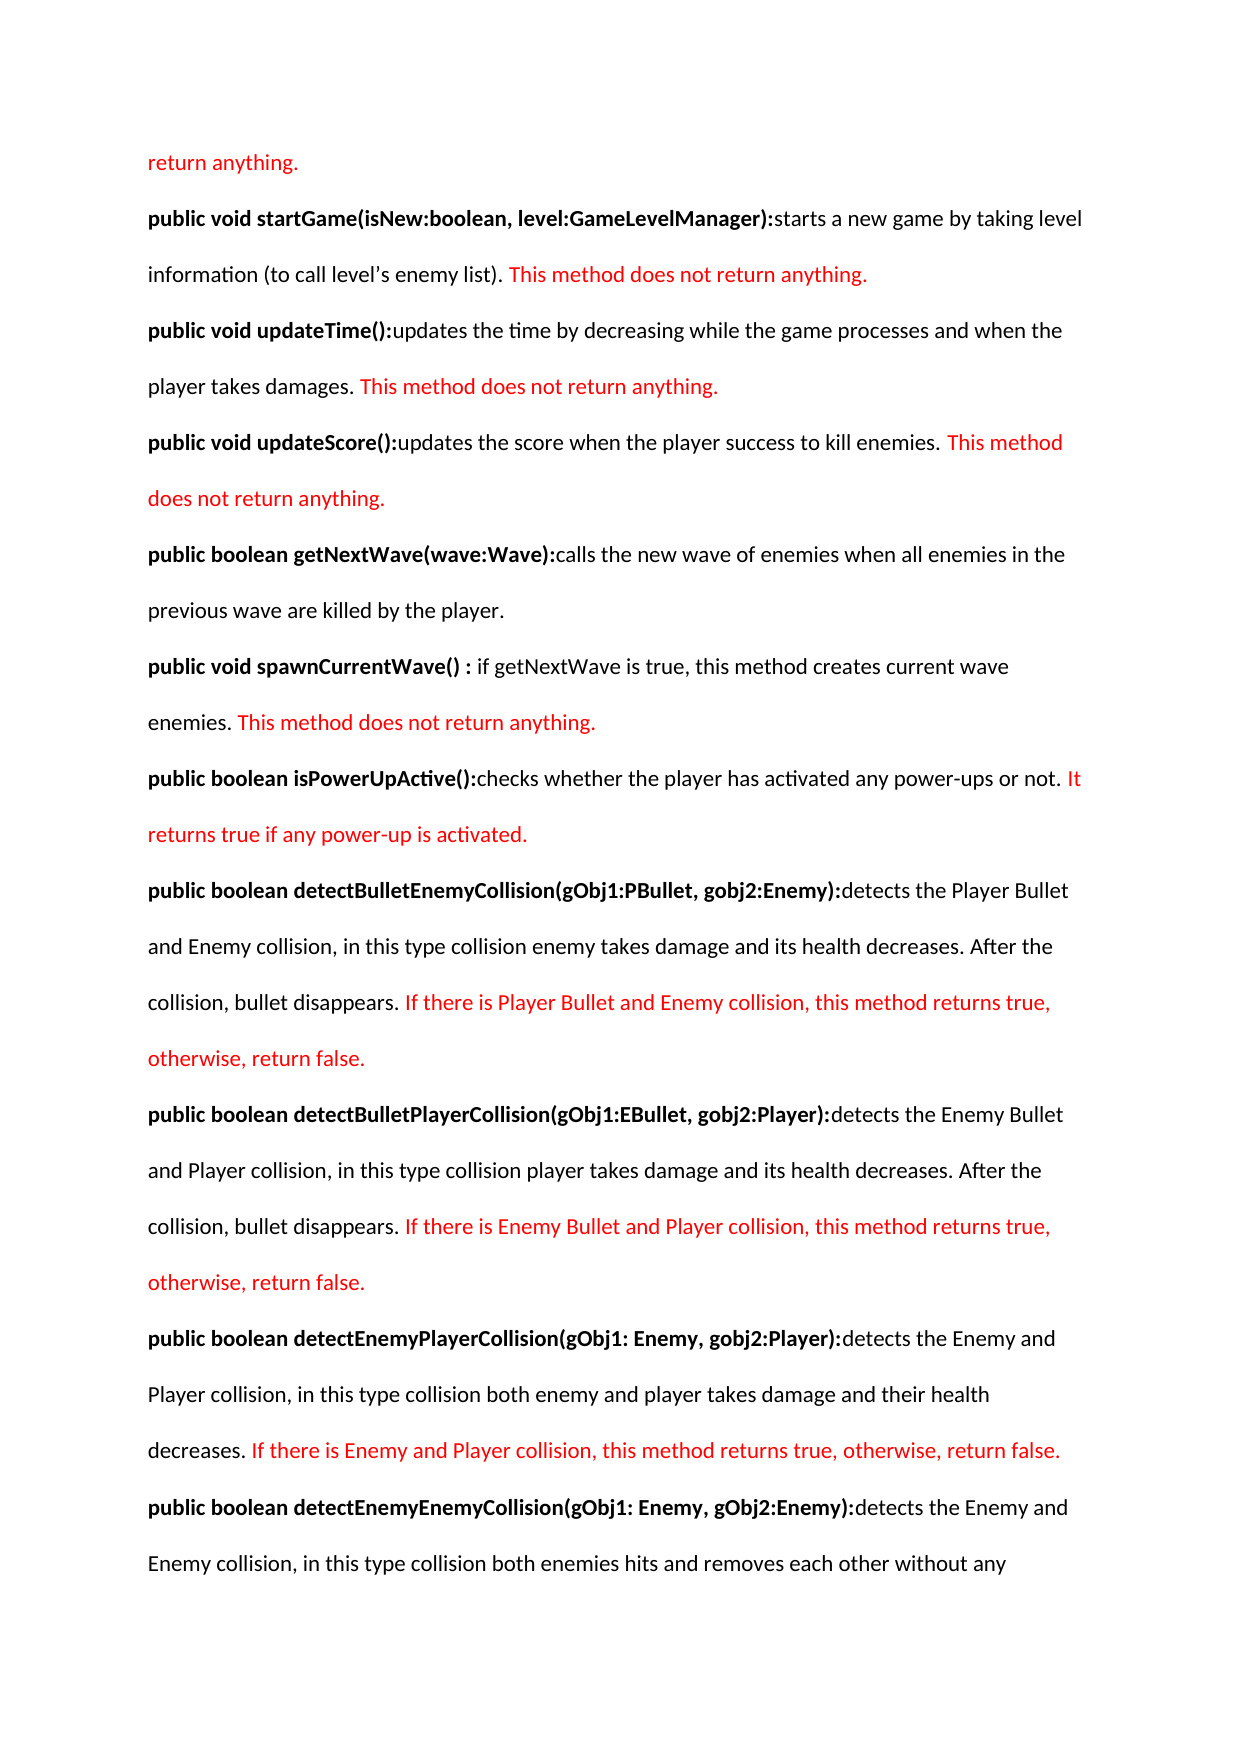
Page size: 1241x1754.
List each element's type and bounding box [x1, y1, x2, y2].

text [148, 148, 1093, 1577]
